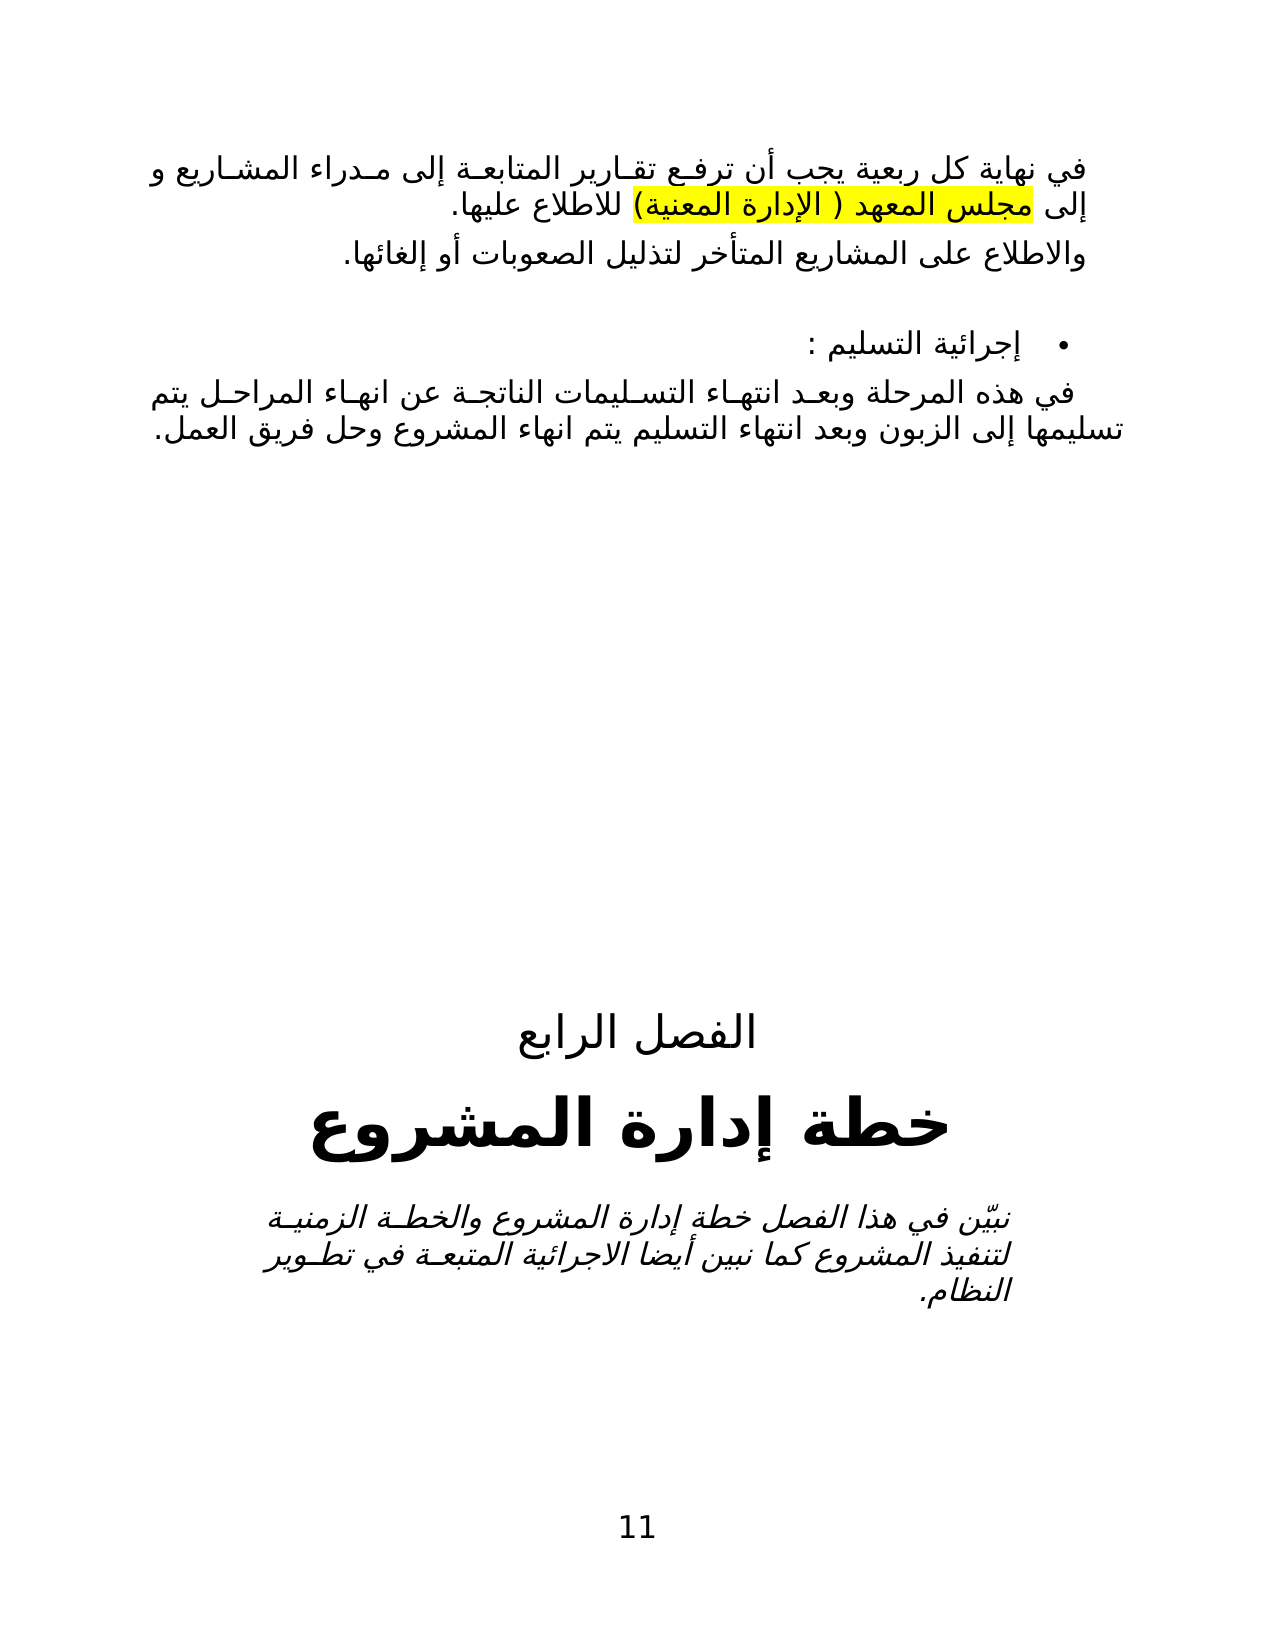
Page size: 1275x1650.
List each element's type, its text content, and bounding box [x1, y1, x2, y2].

text نبيّن في هذا الفصل خطة إدارة المشروع والخطة الزمنية لتنفيذ المشروع كما نبين أيضا الاجرائية المتبعة في تطوير النظام. [262, 1200, 1009, 1309]
list إجرائية التسليم : [150, 325, 1059, 362]
text في هذه المرحلة وبعد انتهاء التسليمات الناتجة عن انهاء المراحل يتم تسليمها إلى الزبون وبعد انتهاء التسليم يتم انهاء المشروع وحل فريق العمل. [150, 374, 1125, 447]
text خطة إدارة المشروع [225, 1084, 1036, 1162]
text والاطلاع على المشاريع المتأخر لتذليل الصعوبات أو إلغائها. [150, 235, 1087, 272]
text في نهاية كل ربعية يجب أن ترفع تقارير المتابعة إلى مدراء المشاريع و إلى مجلس المعهد ( الإدارة المعنية) للاطلاع عليها. [150, 150, 1087, 223]
text الفصل الرابع [150, 1006, 1125, 1059]
